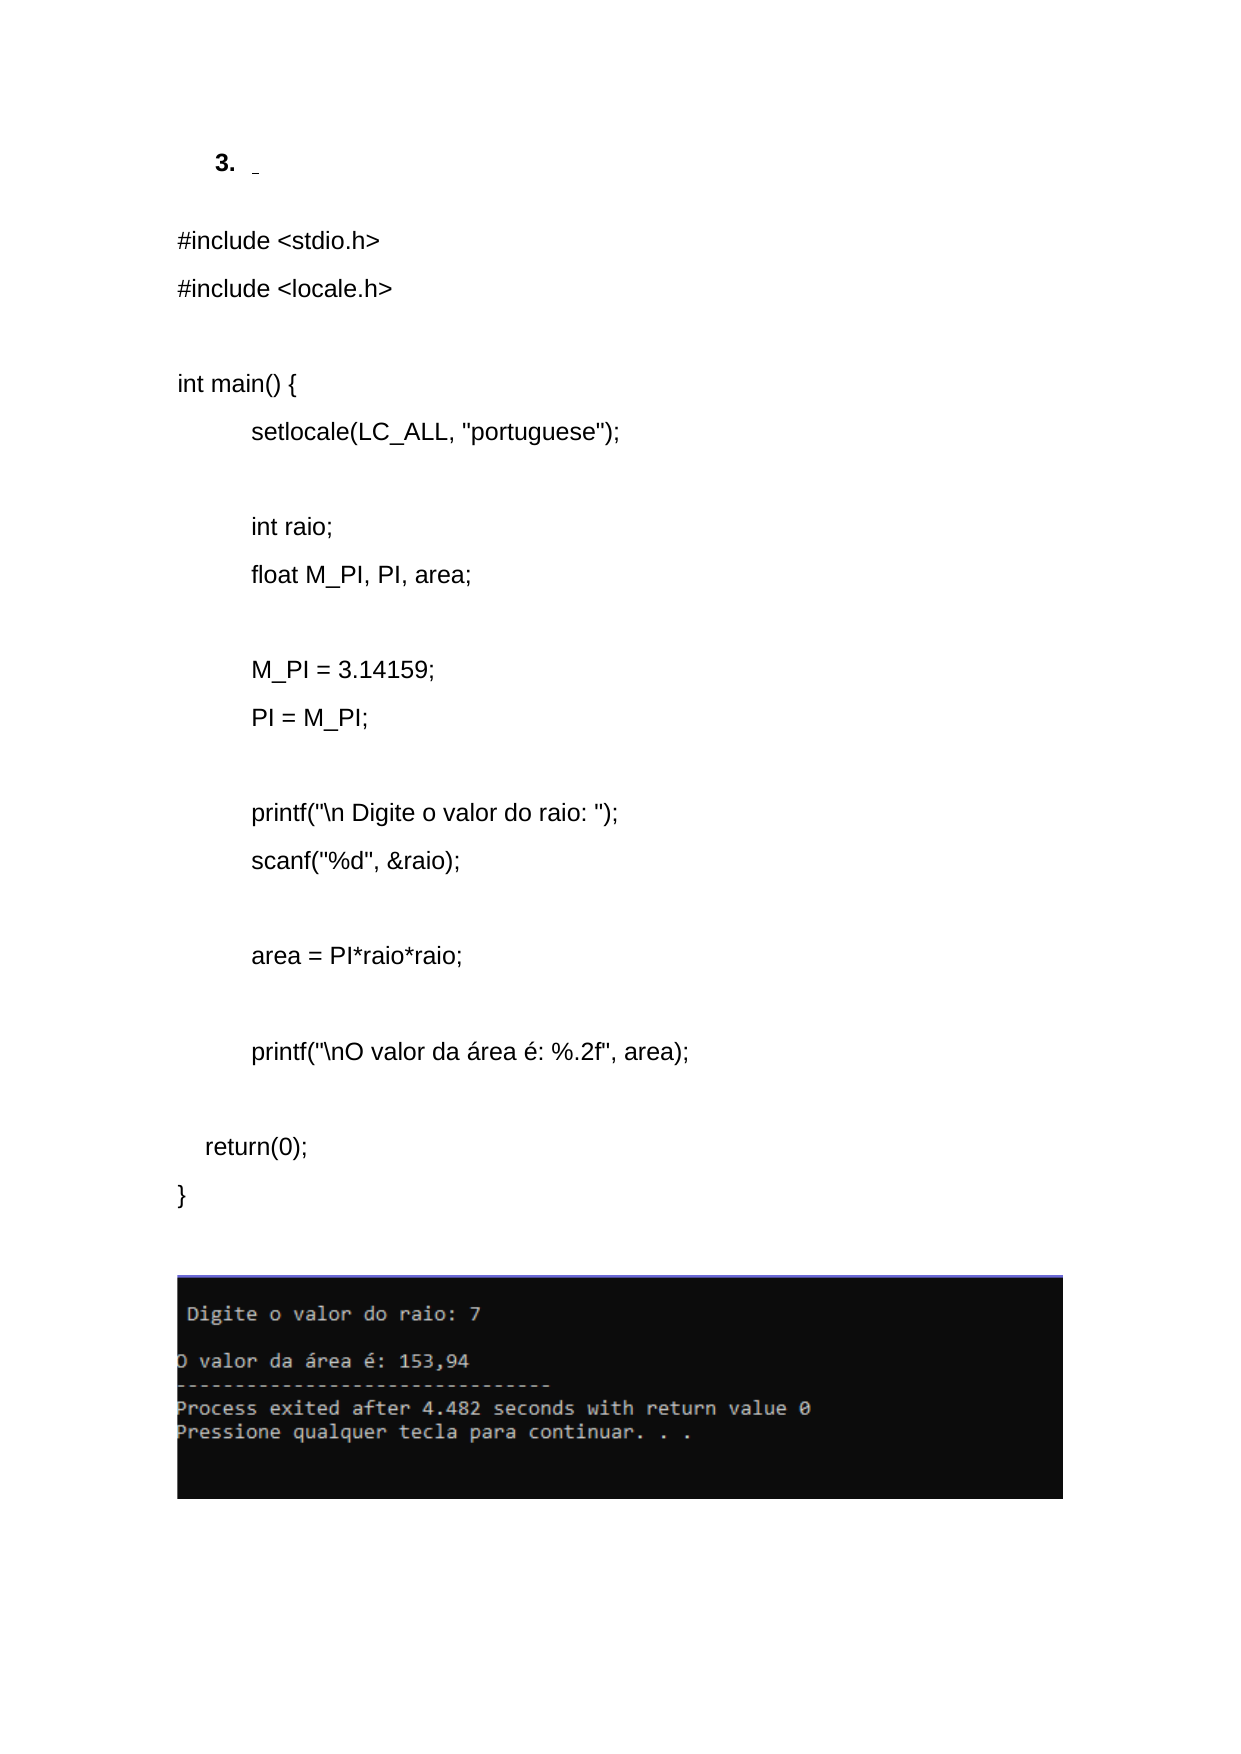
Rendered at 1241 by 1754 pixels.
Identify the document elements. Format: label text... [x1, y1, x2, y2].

text float M_PI, PI, area; [177, 559, 1063, 588]
text setlocale(LC_ALL, "portuguese"); [177, 417, 1063, 446]
picture [177, 1275, 1063, 1499]
text printf("\n Digite o valor do raio: "); [177, 798, 1063, 827]
text } [177, 1180, 1063, 1208]
text int main() { [177, 369, 1063, 398]
text scanf("%d", &raio); [177, 846, 1063, 874]
text return(0); [177, 1132, 1063, 1161]
text PI = M_PI; [177, 703, 1063, 731]
text area = PI*raio*raio; [177, 941, 1063, 970]
text printf("\nO valor da área é: %.2f", area); [177, 1037, 1063, 1065]
text int raio; [177, 512, 1063, 541]
text #include <stdio.h> [177, 226, 1063, 255]
text #include <locale.h> [177, 274, 1063, 303]
text M_PI = 3.14159; [177, 655, 1063, 684]
